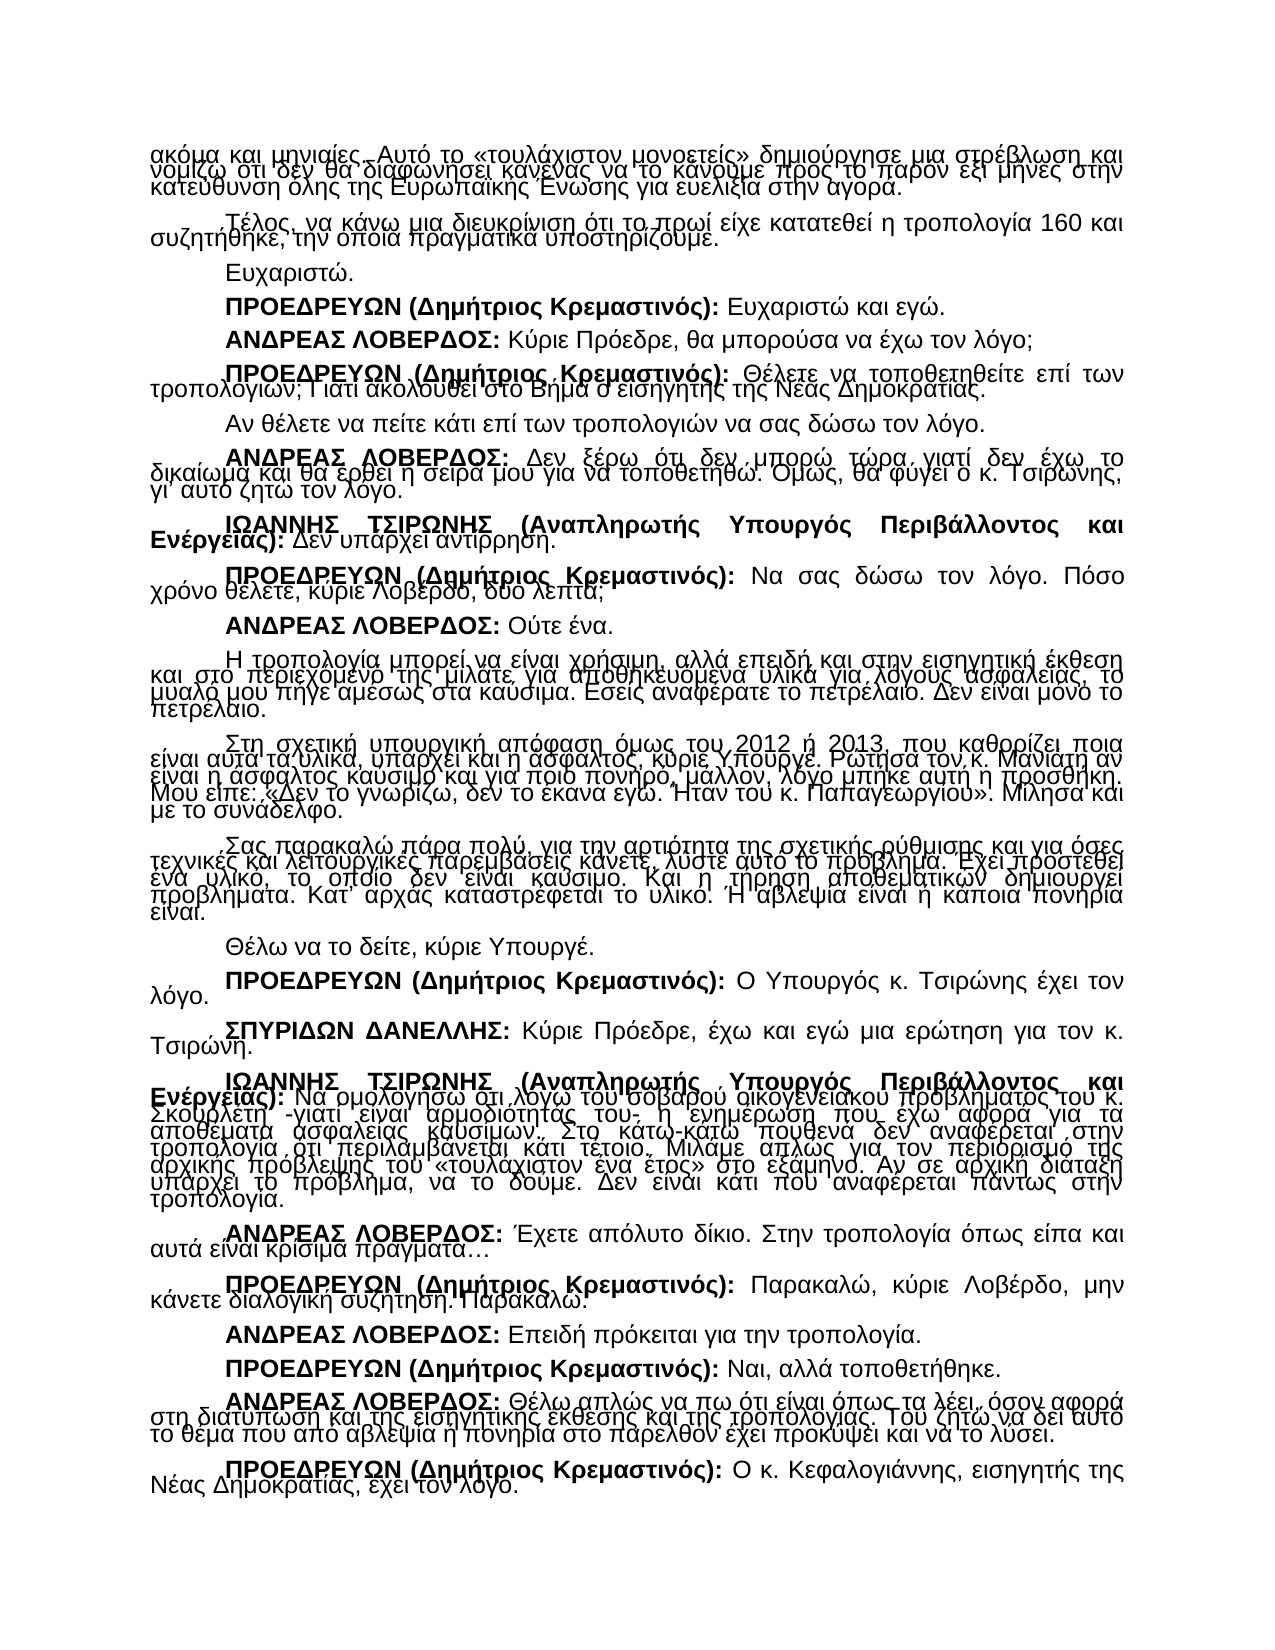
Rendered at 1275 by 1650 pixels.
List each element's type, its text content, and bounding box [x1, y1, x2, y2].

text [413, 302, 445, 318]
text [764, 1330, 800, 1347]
text ΠΡΟΕΔΡΕΥΩΝ (Δημήτριος Κρεμαστινός): Παρακαλώ, κύριε Λοβέρδο, μην κάνετε διαλογική συζήτηση. Παρακαλώ. [150, 1280, 504, 1313]
text Στη σχετική υπουργική απόφαση όμως του 2012 ή 2013, που καθορίζει ποια είναι αυτά τα υλικά, υπάρχει και η άσφαλτος, κύριε Υπουργέ. Ρώτησα τον κ. Μανιάτη αν είναι η άσφαλτος καύσιμο και για ποιο πονηρό, μάλλον, λόγο μπήκε αυτή η προσθήκη. Μου είπε: «Δεν το γνωρίζω, δεν το έκανα εγώ. Ήταν του κ. Παπαγεωργίου». Μίλησα και με το συνάδελφο. [150, 739, 1125, 824]
text Θέλω να το δείτε, κύριε Υπουργέ. [150, 942, 454, 959]
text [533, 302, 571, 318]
text ΑΝΔΡΕΑΣ ΛΟΒΕΡΔΟΣ: Δεν ξέρω ότι δεν μπορώ τώρα γιατί δεν έχω το δικαίωμα και θα έρθει η σειρά μου για να τοποθετηθώ. Όμως, θα φύγει ο κ. Τσιρώνης, γι’ αυτό ζητώ τον λόγο. [150, 453, 1125, 503]
text Θέλω να το δείτε, κύριε Υπουργέ. [571, 942, 1125, 959]
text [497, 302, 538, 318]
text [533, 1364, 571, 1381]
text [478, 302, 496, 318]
text ΠΡΟΕΔΡΕΥΩΝ (Δημήτριος Κρεμαστινός): Ευχαριστώ και εγώ. [150, 302, 411, 318]
text ΠΡΟΕΔΡΕΥΩΝ (Δημήτριος Κρεμαστινός): Ναι, αλλά τοποθετήθηκε. [150, 1364, 412, 1381]
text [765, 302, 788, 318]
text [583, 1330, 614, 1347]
text ΠΡΟΕΔΡΕΥΩΝ (Δημήτριος Κρεμαστινός): Παρακαλώ, κύριε Λοβέρδο, μην κάνετε διαλογική συζήτηση. Παρακαλώ. [497, 1280, 1125, 1313]
text ΙΩΑΝΝΗΣ ΤΣΙΡΩΝΗΣ (Αναπληρωτής Υπουργός Περιβάλλοντος και Ενέργειας): Να ομολογήσω ότι λόγω του σοβαρού οικογενειακού προβλήματος του κ. Σκουρλέτη -γιατί είναι αρμοδιότητάς του- η ενημέρωση που έχω αφορά για τα αποθέματα ασφαλείας καυσίμων. Στο κάτω-κάτω πουθενά δεν αναφέρεται στην τροπολογία ότι περιλαμβάνεται κάτι τέτοιο. Μιλάμε απλώς για τον περιορισμό της αρχικής πρόβλεψης του «τουλάχιστον ένα έτος» στο εξάμηνο. Αν σε αρχική διάταξη υπάρχει το πρόβλημα, να το δούμε. Δεν είναι κάτι που αναφέρεται πάντως στην τροπολογία. [150, 1077, 1125, 1212]
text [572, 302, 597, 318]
text Η τροπολογία μπορεί να είναι χρήσιμη, αλλά επειδή και στην εισηγητική έκθεση και στο περιεχόμενό της μιλάτε για αποθηκευόμενα υλικά για λόγους ασφαλείας, το μυαλό μου πήγε αμέσως στα καύσιμα. Εσείς αναφέρατε το πετρέλαιο. Δεν είναι μόνο το πετρέλαιο. [150, 655, 1125, 723]
text ΑΝΔΡΕΑΣ ΛΟΒΕΡΔΟΣ: Επειδή πρόκειται για την τροπολογία. [150, 1330, 582, 1347]
text Αν θέλετε να πείτε κάτι επί των τροπολογιών να σας δώσω τον λόγο. [150, 419, 586, 436]
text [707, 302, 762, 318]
text ΠΡΟΕΔΡΕΥΩΝ (Δημήτριος Κρεμαστινός): Ευχαριστώ και εγώ. [913, 302, 1125, 318]
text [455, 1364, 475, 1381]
text Τέλος, να κάνω μια διευκρίνιση ότι το πρωί είχε κατατεθεί η τροπολογία 160 και συζητήθηκε, την οποία πραγματικά υποστηρίζουμε. [150, 217, 1125, 251]
text ΠΡΟΕΔΡΕΥΩΝ (Δημήτριος Κρεμαστινός): Ο κ. Κεφαλογιάννης, εισηγητής της Νέας Δημοκρατίας, έχει τον λόγο. [150, 1465, 1125, 1499]
text ΠΡΟΕΔΡΕΥΩΝ (Δημήτριος Κρεμαστινός): Ναι, αλλά τοποθετήθηκε. [707, 1364, 939, 1381]
text ΑΝΔΡΕΑΣ ΛΟΒΕΡΔΟΣ: Έχετε απόλυτο δίκιο. Στην τροπολογία όπως είπα και αυτά είναι κρίσιμα πράγματα… [150, 1229, 1125, 1263]
text ΑΝΔΡΕΑΣ ΛΟΒΕΡΔΟΣ: Θέλω απλώς να πω ότι είναι όπως τα λέει, όσον αφορά στη διατύπωση και της εισηγητικής έκθεσης και της τροπολογίας. Του ζητώ να δει αυτό το θέμα που από αβλεψία ή πονηρία στο παρελθόν έχει προκύψει και να το λύσει. [150, 1397, 1125, 1448]
text ΑΝΔΡΕΑΣ ΛΟΒΕΡΔΟΣ: Ούτε ένα. [150, 621, 1125, 638]
text ΙΩΑΝΝΗΣ ΤΣΙΡΩΝΗΣ (Αναπληρωτής Υπουργός Περιβάλλοντος και Ενέργειας): Δεν υπάρχει αντίρρηση. [150, 520, 1125, 554]
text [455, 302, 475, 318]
text ΠΡΟΕΔΡΕΥΩΝ (Δημήτριος Κρεμαστινός): Να σας δώσω τον λόγο. Πόσο χρόνο θέλετε, κύριε Λοβέρδο, δύο λεπτά; [150, 571, 1125, 604]
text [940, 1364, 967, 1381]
text ΣΠΥΡΙΔΩΝ ΔΑΝΕΛΛΗΣ: Κύριε Πρόεδρε, έχω και εγώ μια ερώτηση για τον κ. Τσιρώνη. [150, 1026, 1125, 1060]
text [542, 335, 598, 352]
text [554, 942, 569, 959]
text ΠΡΟΕΔΡΕΥΩΝ (Δημήτριος Κρεμαστινός): Θέλετε να τοποθετηθείτε επί των τροπολογιών; Γιατί ακολουθεί στο Βήμα ο εισηγητής της Νέας Δημοκρατίας. [704, 369, 1125, 402]
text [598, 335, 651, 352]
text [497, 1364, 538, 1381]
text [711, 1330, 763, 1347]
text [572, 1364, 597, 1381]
text ΑΝΔΡΕΑΣ ΛΟΒΕΡΔΟΣ: Κύριε Πρόεδρε, θα μπορούσα να έχω τον λόγο; [150, 335, 542, 352]
text Σας παρακαλώ πάρα πολύ, για την αρτιότητα της σχετικής ρύθμισης και για όσες τεχνικές και λειτουργικές παρεμβάσεις κάνετε, λύστε αυτό το πρόβλημα. Έχει προστεθεί ένα υλικό, το οποίο δεν είναι καύσιμο. Και η τήρηση αποθεματικών δημιουργεί προβλήματα. Κατ’ αρχάς καταστρέφεται το υλικό. Ή αβλεψία είναι ή κάποια πονηρία είναι. [150, 841, 1125, 926]
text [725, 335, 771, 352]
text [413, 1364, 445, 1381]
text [150, 150, 1125, 201]
text Ευχαριστώ. [287, 268, 1125, 285]
text ΑΝΔΡΕΑΣ ΛΟΒΕΡΔΟΣ: Επειδή πρόκειται για την τροπολογία. [889, 1330, 1125, 1347]
text ΠΡΟΕΔΡΕΥΩΝ (Δημήτριος Κρεμαστινός): Θέλετε να τοποθετηθείτε επί των τροπολογιών; Γιατί ακολουθεί στο Βήμα ο εισηγητής της Νέας Δημοκρατίας. [150, 369, 709, 402]
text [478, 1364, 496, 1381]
text ΠΡΟΕΔΡΕΥΩΝ (Δημήτριος Κρεμαστινός): Ο Υπουργός κ. Τσιρώνης έχει τον λόγο. [150, 976, 1125, 1009]
text Ευχαριστώ. [150, 268, 260, 285]
